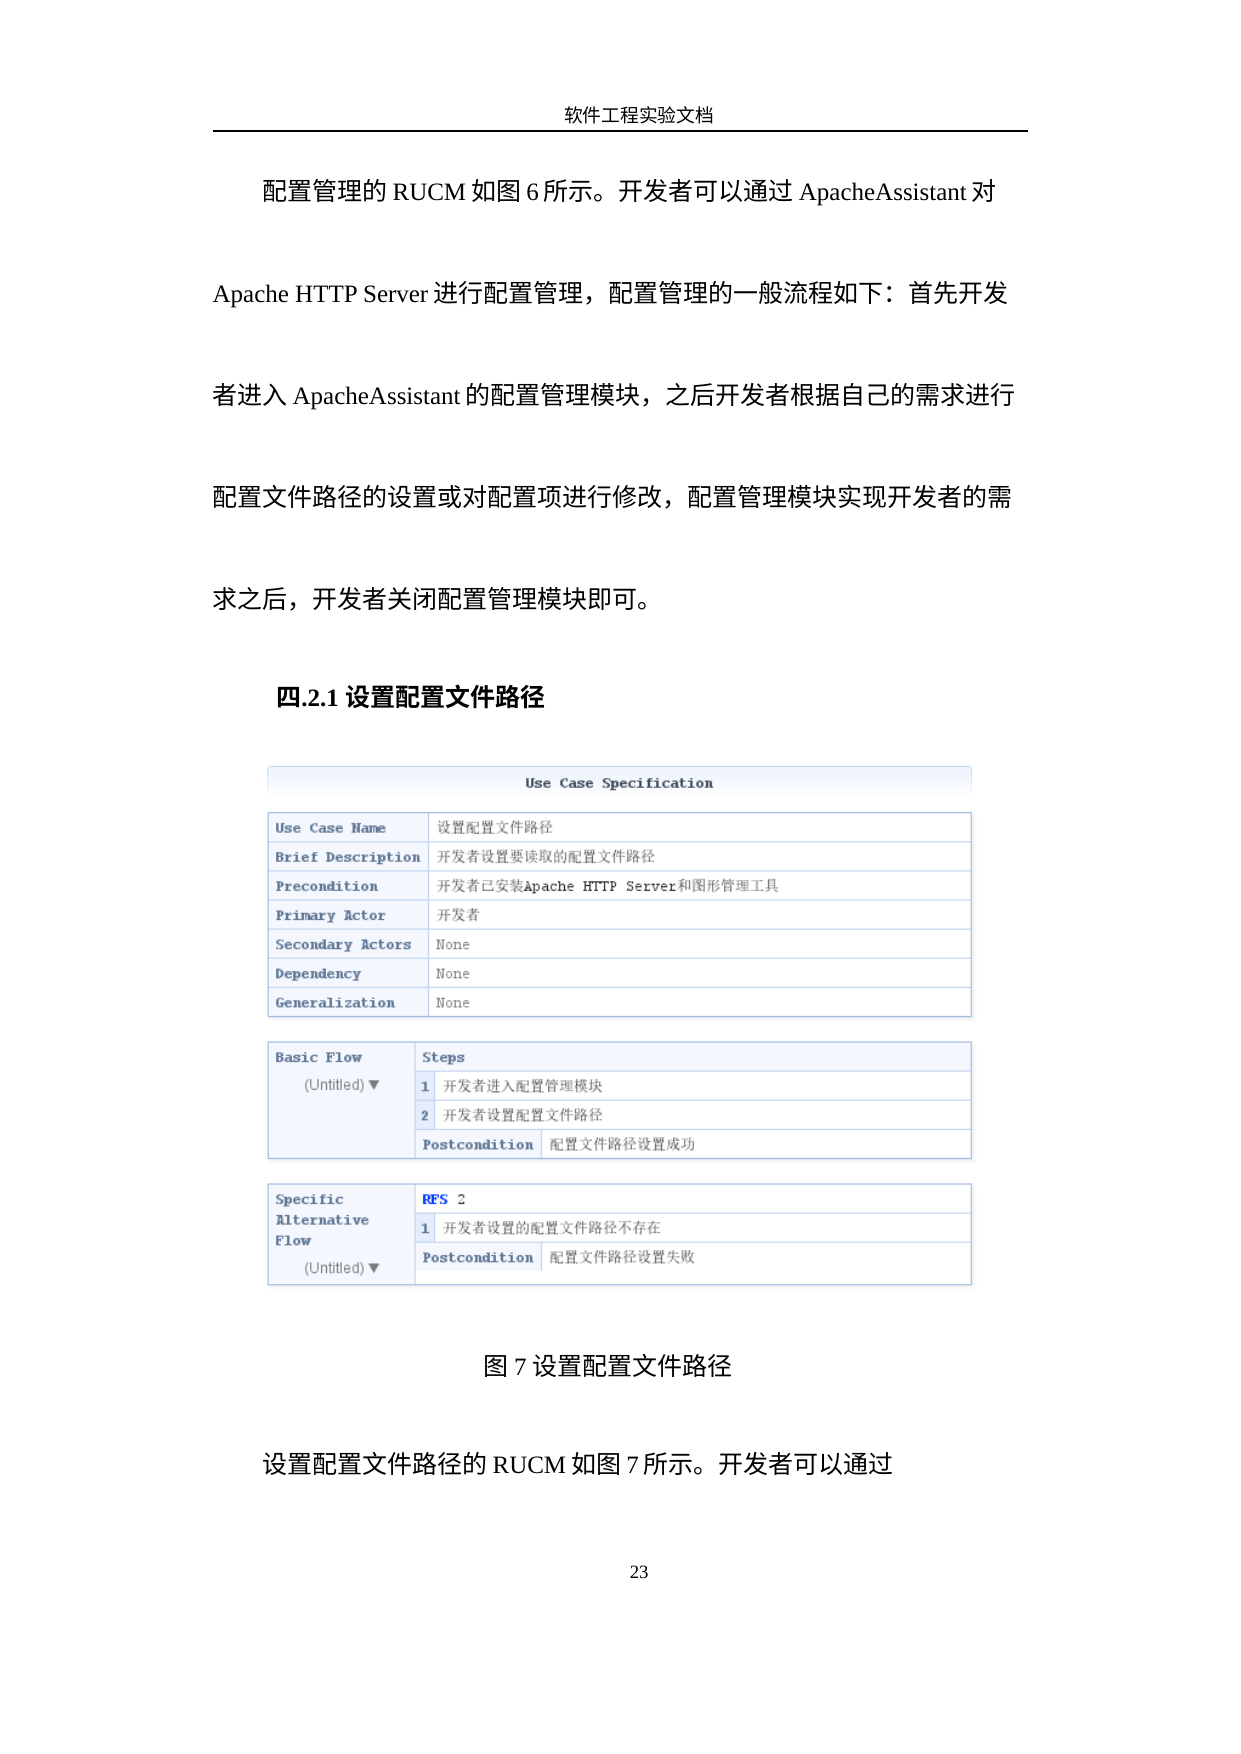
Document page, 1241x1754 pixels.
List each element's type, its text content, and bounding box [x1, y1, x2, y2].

picture [258, 760, 989, 1300]
text 设置配置文件路径 [276, 662, 1053, 730]
text 配置管理的RUCM如图6所示。开发者可以通过ApacheAssistant对Apache HTTP Server进行配置管理，配置管理的一般流程如下：首先开发者进入ApacheAssistant的配置管理模块，之后开发者根据自己的需求进行配置文件路径的设置或对配置项进行修改，配置管理模块实现开发者的需求之后，开发者关闭配置管理模块即可。 [212, 156, 1028, 631]
text 图 7 设置配置文件路径 [187, 1331, 1028, 1398]
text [212, 1429, 1028, 1497]
